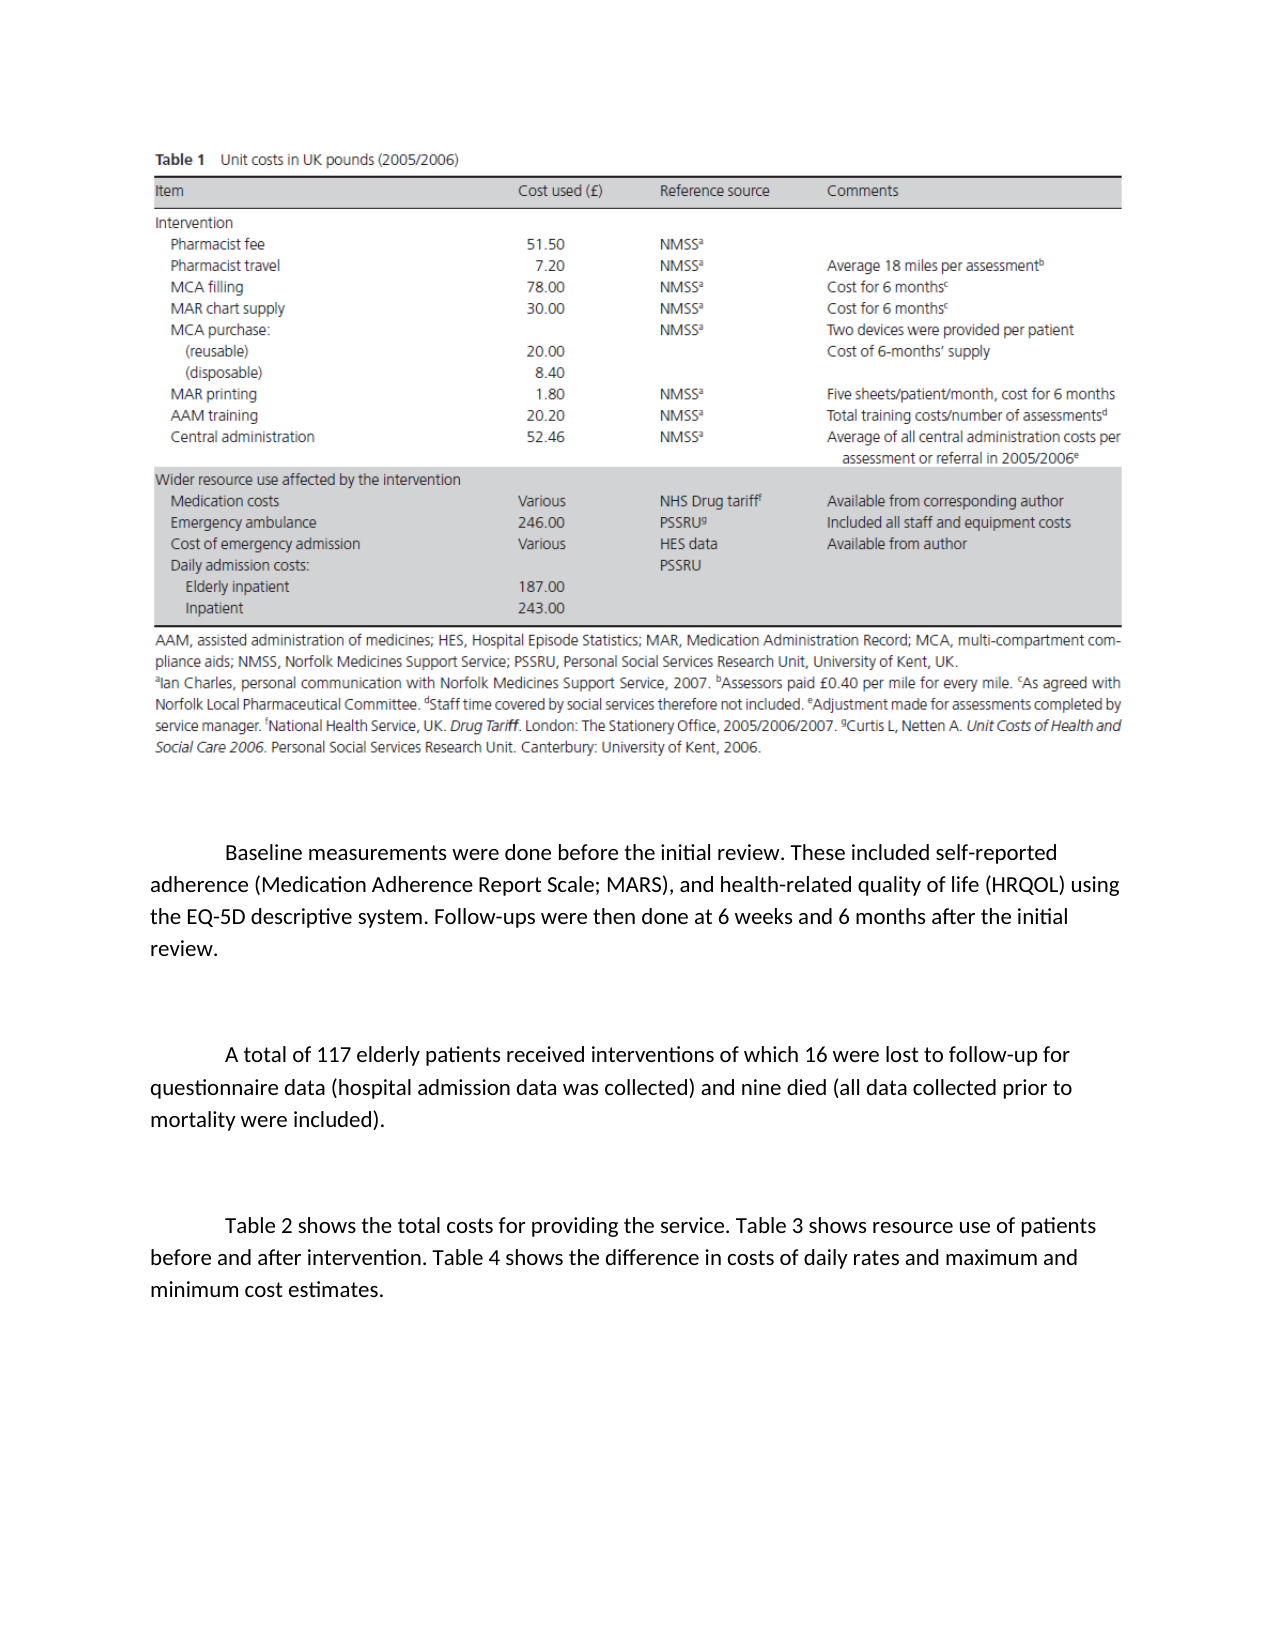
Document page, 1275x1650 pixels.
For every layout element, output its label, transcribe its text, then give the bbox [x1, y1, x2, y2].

picture [150, 150, 1125, 760]
text Table 2 shows the total costs for providing the service. Table 3 shows resource use of patients before and after intervention. Table 4 shows the difference in costs of daily rates and maximum and minimum cost estimates. [150, 1211, 1125, 1303]
text A total of 117 elderly patients received interventions of which 16 were lost to follow-up for questionnaire data (hospital admission data was collected) and nine died (all data collected prior to mortality were included). [150, 1040, 1125, 1133]
text Baseline measurements were done before the initial review. These included self-reported adherence (Medication Adherence Report Scale; MARS), and health-related quality of life (HRQOL) using the EQ-5D descriptive system. Follow-ups were then done at 6 weeks and 6 months after the initial review. [150, 838, 1125, 962]
